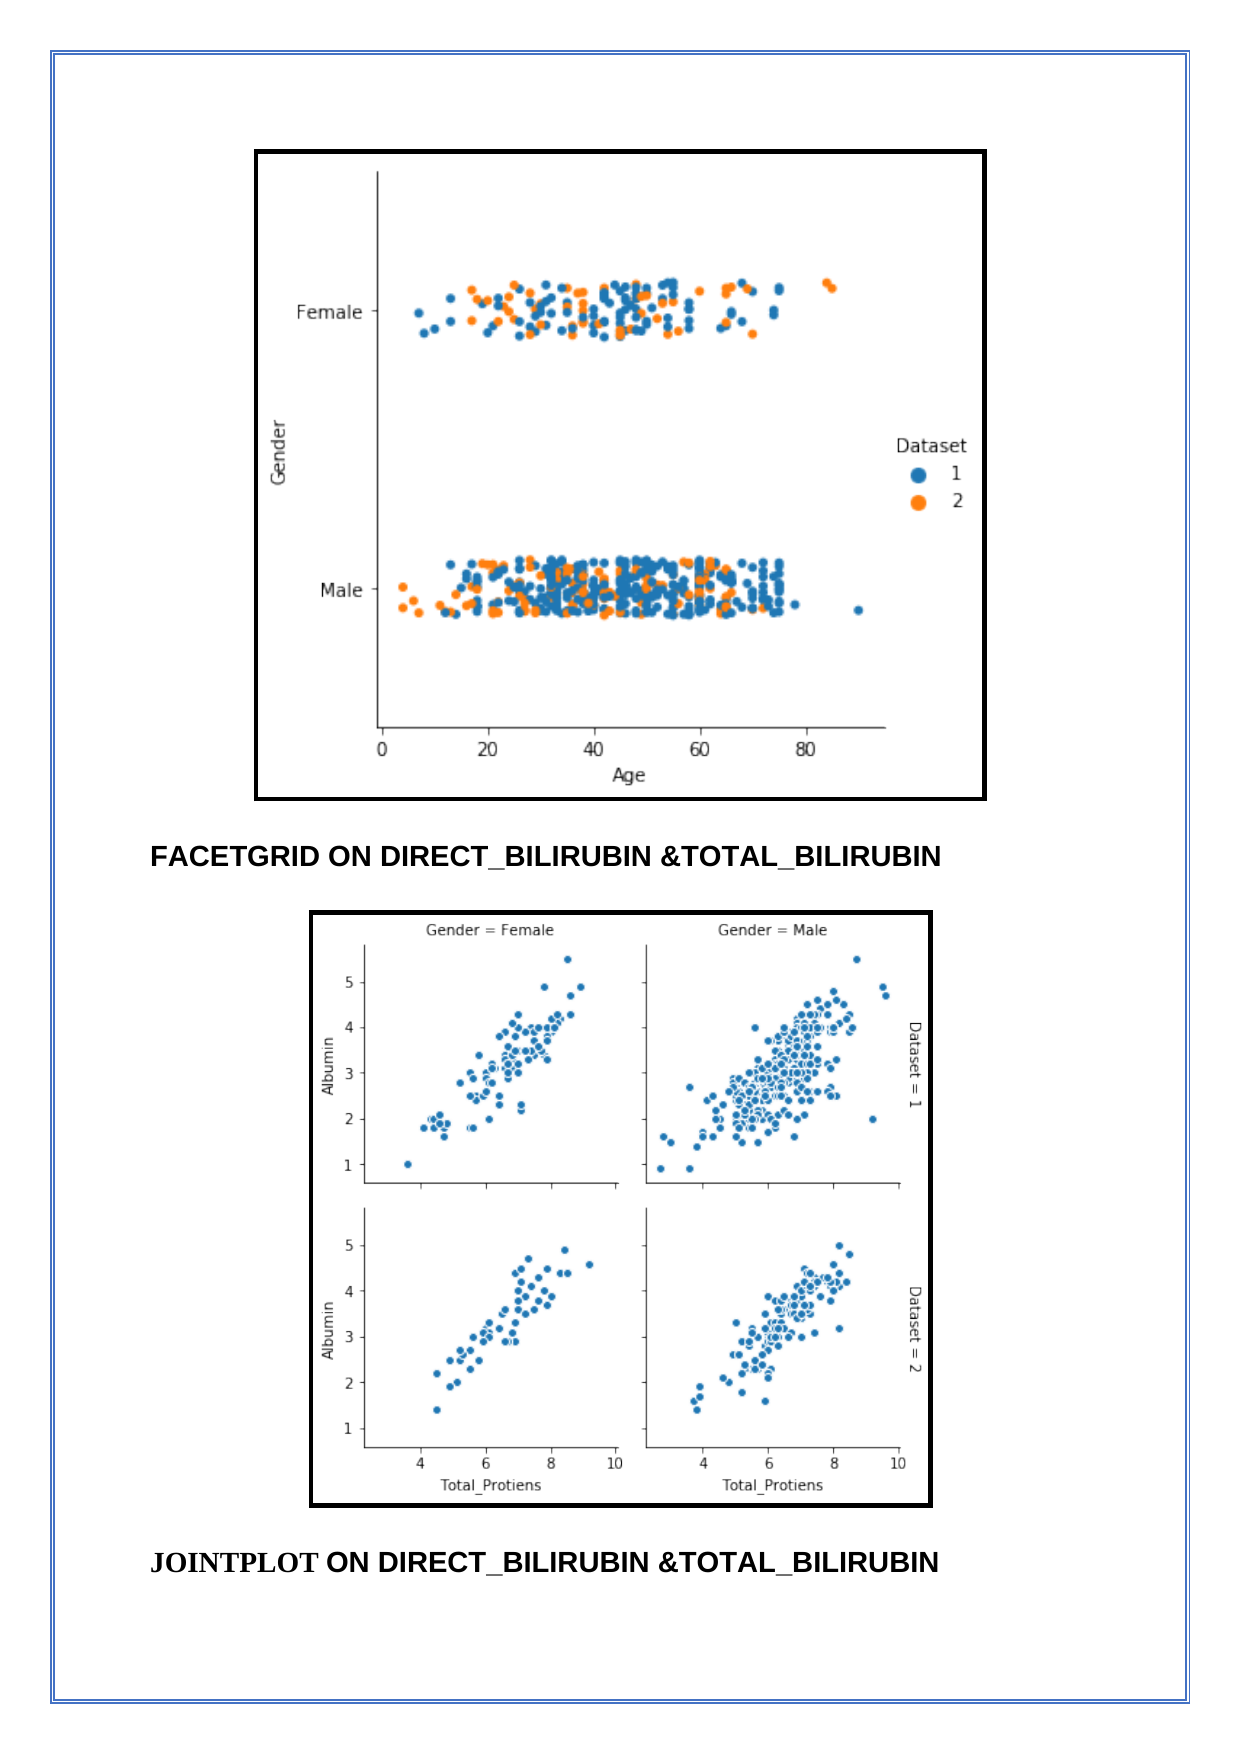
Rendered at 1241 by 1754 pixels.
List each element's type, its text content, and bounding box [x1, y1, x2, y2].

text JOINTPLOT ON DIRECT_BILIRUBIN &TOTAL_BILIRUBIN [150, 1545, 1090, 1579]
text FACETGRID ON DIRECT_BILIRUBIN &TOTAL_BILIRUBIN [150, 839, 1090, 872]
picture [313, 915, 928, 1503]
picture [258, 154, 982, 797]
